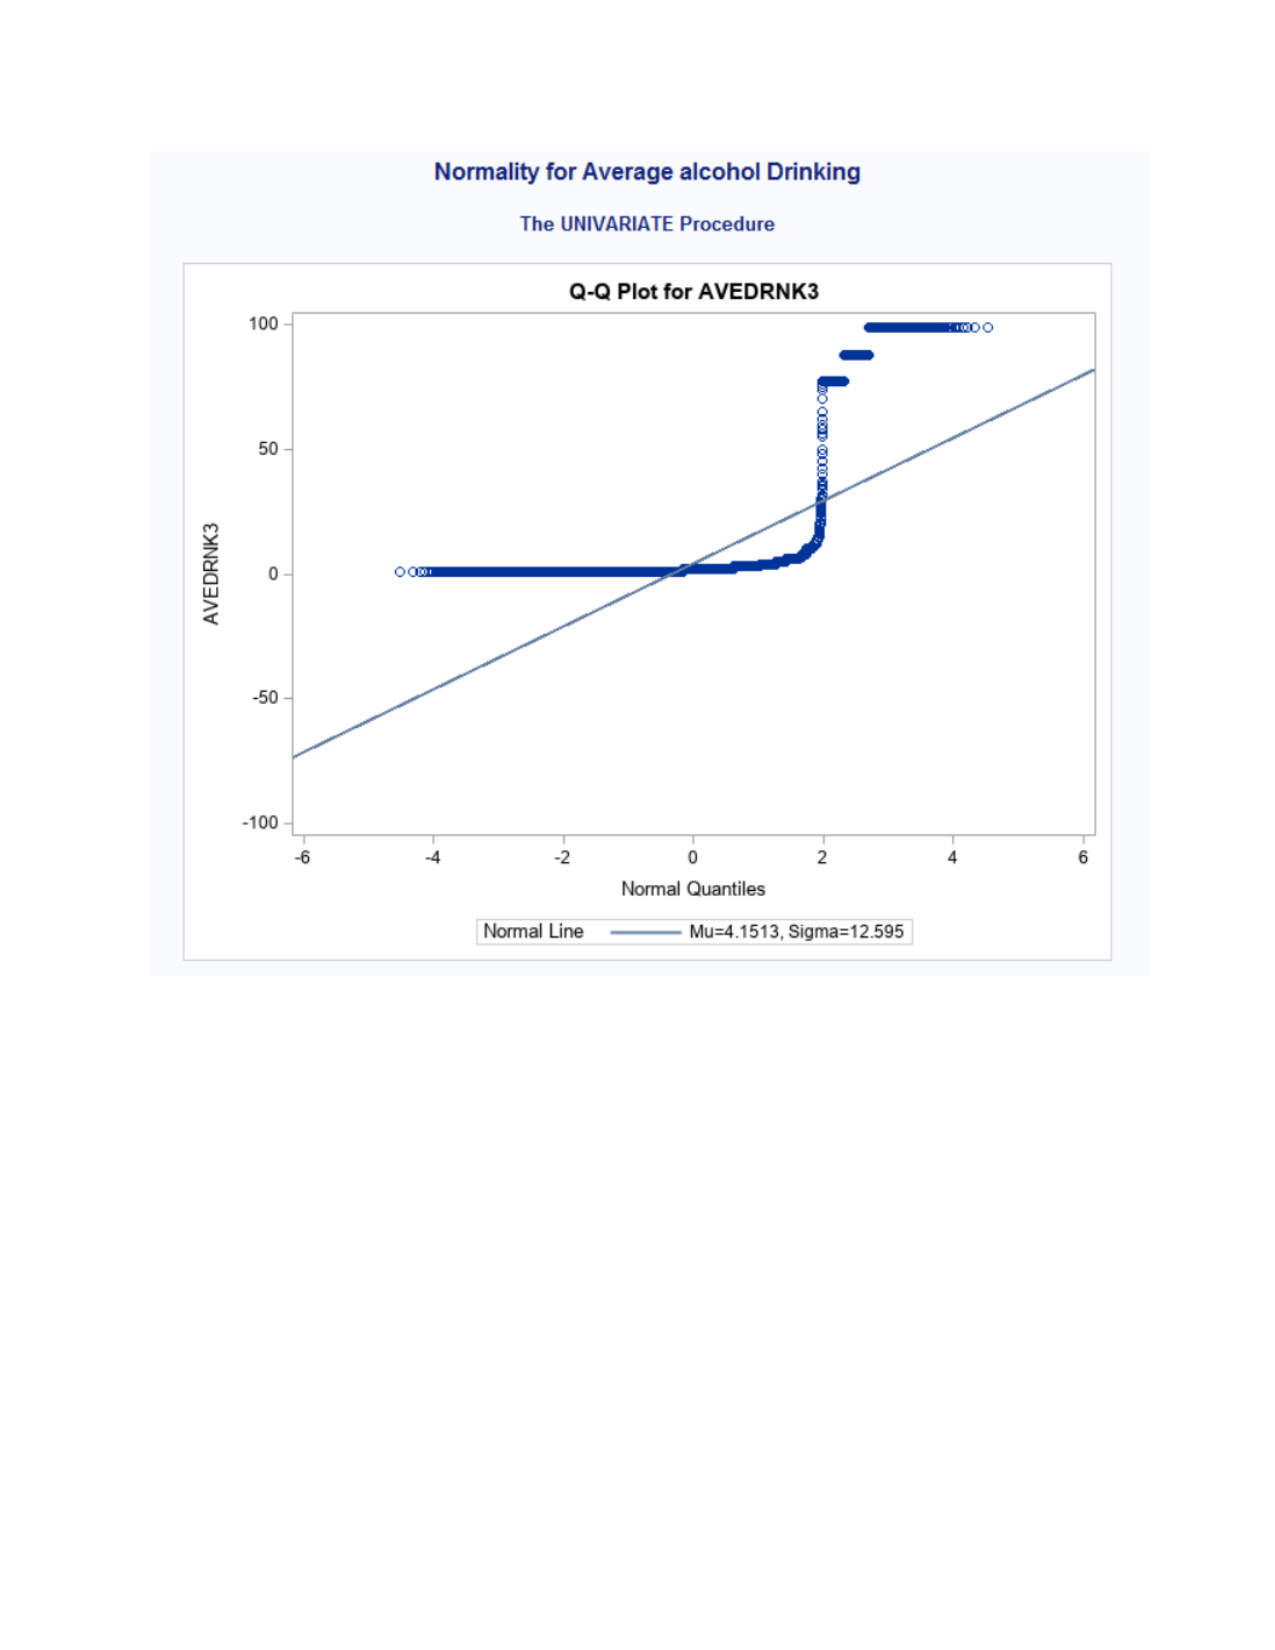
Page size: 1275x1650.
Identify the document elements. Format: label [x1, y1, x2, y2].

picture [150, 150, 1151, 976]
